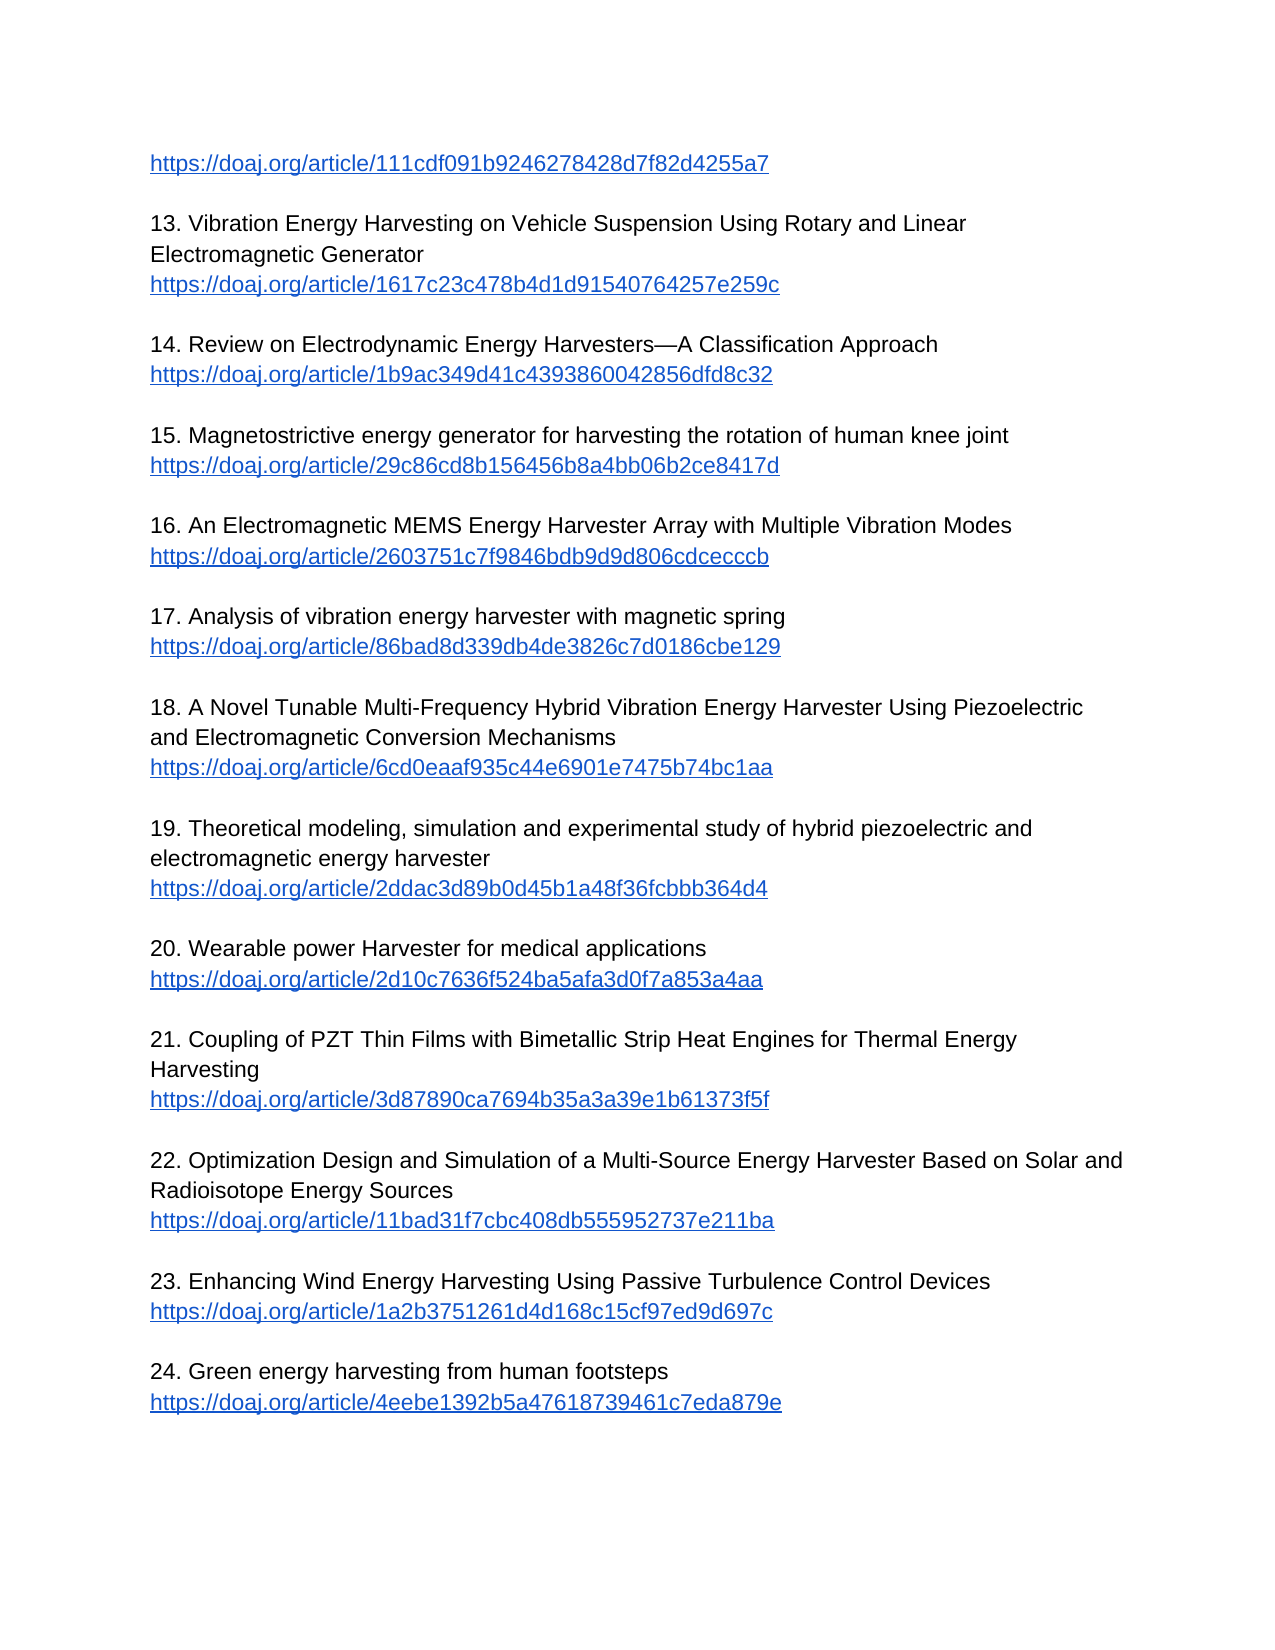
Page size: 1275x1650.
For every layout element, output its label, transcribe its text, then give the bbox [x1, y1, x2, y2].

text https://doaj.org/article/111cdf091b9246278428d7f82d4255a7 [150, 150, 1125, 176]
text https://doaj.org/article/1a2b3751261d4d168c15cf97ed9d697c [150, 1298, 1125, 1324]
text 19. Theoretical modeling, simulation and experimental study of hybrid piezoelectric and electromagnetic energy harvester [150, 814, 1125, 871]
text 22. Optimization Design and Simulation of a Multi-Source Energy Harvester Based on Solar and Radioisotope Energy Sources [150, 1147, 1125, 1203]
text https://doaj.org/article/86bad8d339db4de3826c7d0186cbe129 [150, 633, 1125, 660]
text https://doaj.org/article/1b9ac349d41c4393860042856dfd8c32 [150, 361, 1125, 388]
text https://doaj.org/article/29c86cd8b156456b8a4bb06b2ce8417d [150, 452, 1125, 478]
text https://doaj.org/article/6cd0eaaf935c44e6901e7475b74bc1aa [150, 754, 1125, 781]
text 18. A Novel Tunable Multi-Frequency Hybrid Vibration Energy Harvester Using Piezoelectric and Electromagnetic Conversion Mechanisms [150, 694, 1125, 750]
text 17. Analysis of vibration energy harvester with magnetic spring [150, 603, 1125, 629]
text 16. An Electromagnetic MEMS Energy Harvester Array with Multiple Vibration Modes [150, 512, 1125, 539]
text 20. Wearable power Harvester for medical applications [150, 935, 1125, 962]
text 15. Magnetostrictive energy generator for harvesting the rotation of human knee joint [150, 422, 1125, 448]
text 13. Vibration Energy Harvesting on Vehicle Suspension Using Rotary and Linear Electromagnetic Generator [150, 210, 1125, 267]
text https://doaj.org/article/2d10c7636f524ba5afa3d0f7a853a4aa [150, 966, 1125, 992]
text https://doaj.org/article/1617c23c478b4d1d91540764257e259c [150, 271, 1125, 297]
text 14. Review on Electrodynamic Energy Harvesters—A Classification Approach [150, 331, 1125, 358]
text 24. Green energy harvesting from human footsteps [150, 1358, 1125, 1385]
text https://doaj.org/article/2603751c7f9846bdb9d9d806cdcecccb [150, 543, 1125, 569]
text https://doaj.org/article/4eebe1392b5a47618739461c7eda879e [150, 1388, 1125, 1415]
text https://doaj.org/article/11bad31f7cbc408db555952737e211ba [150, 1207, 1125, 1234]
text 23. Enhancing Wind Energy Harvesting Using Passive Turbulence Control Devices [150, 1268, 1125, 1294]
text 21. Coupling of PZT Thin Films with Bimetallic Strip Heat Engines for Thermal Energy Harvesting [150, 1026, 1125, 1083]
text https://doaj.org/article/2ddac3d89b0d45b1a48f36fcbbb364d4 [150, 875, 1125, 901]
text https://doaj.org/article/3d87890ca7694b35a3a39e1b61373f5f [150, 1086, 1125, 1113]
